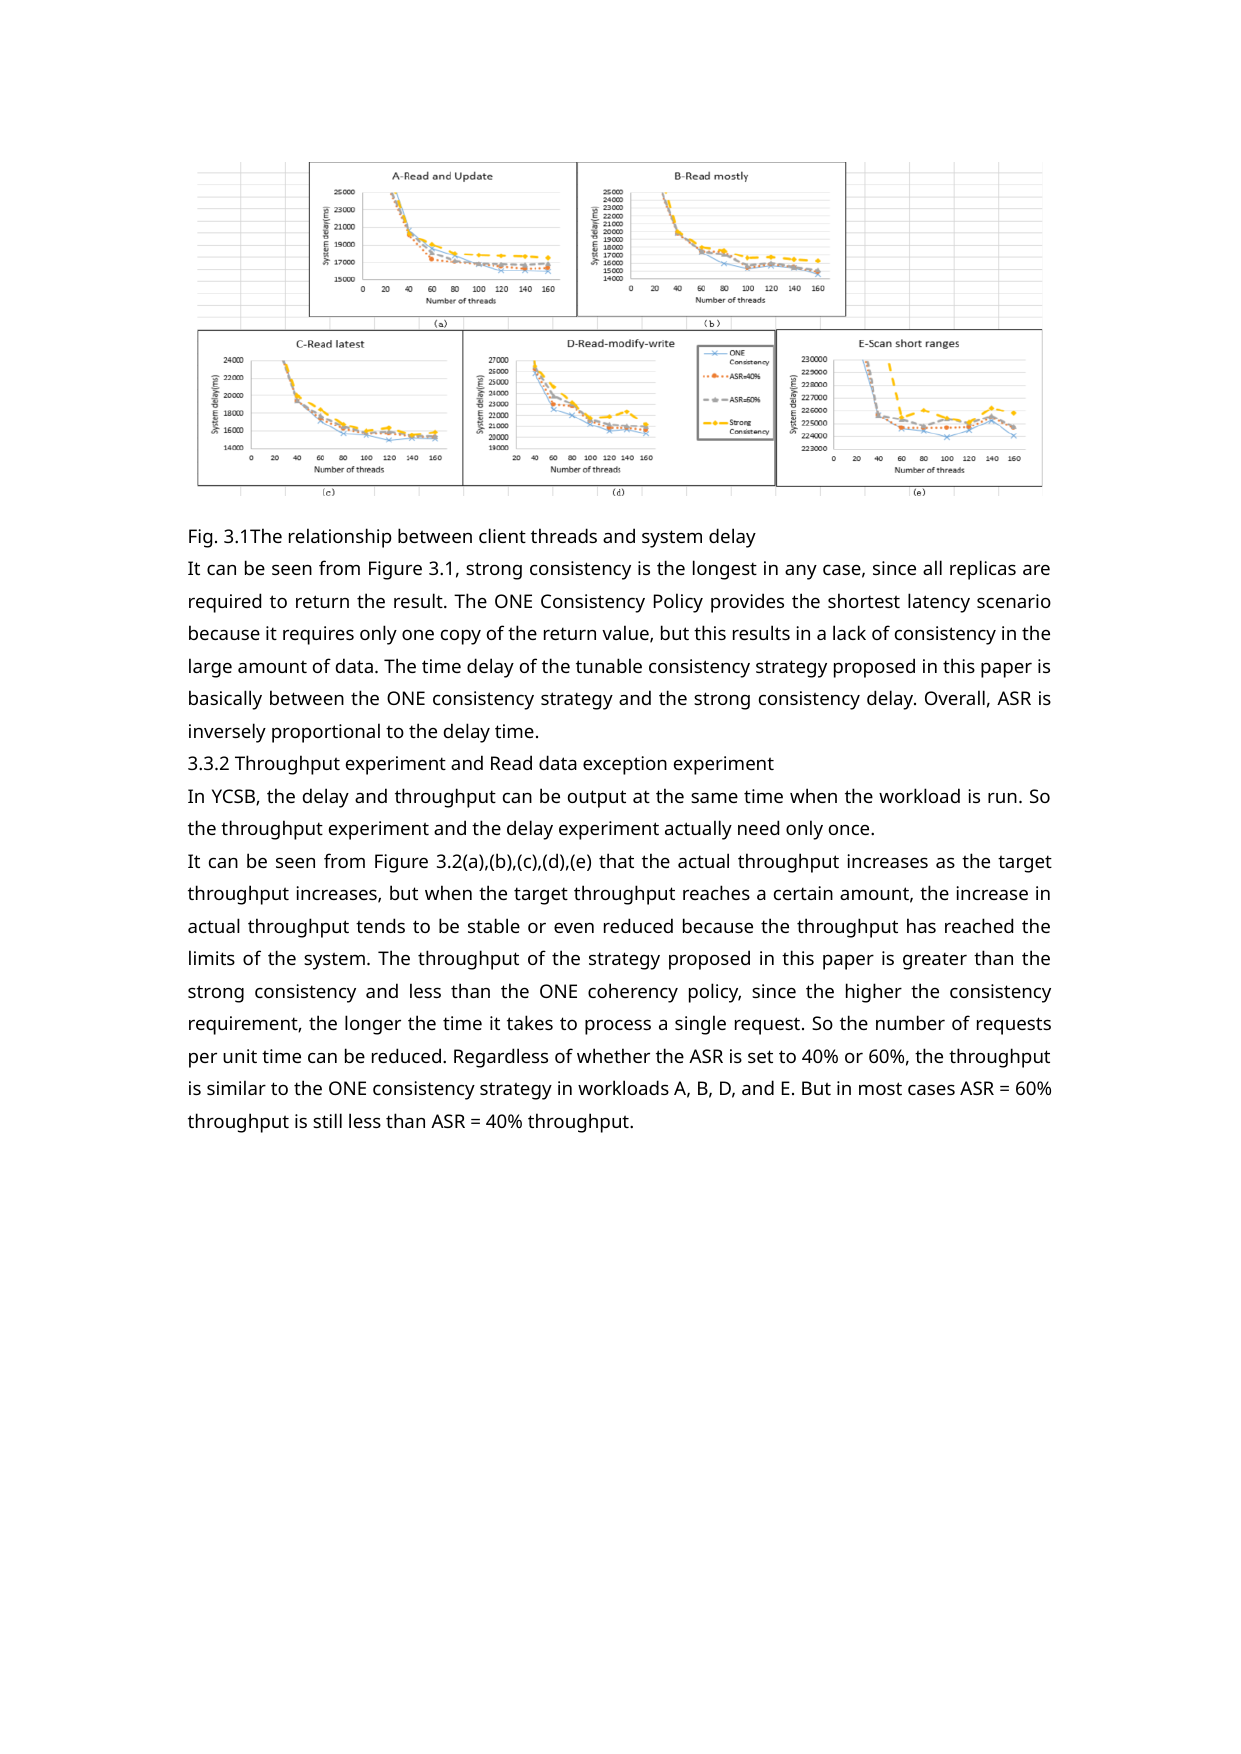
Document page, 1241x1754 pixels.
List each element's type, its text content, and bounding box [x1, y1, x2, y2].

text In YCSB, the delay and throughput can be output at the same time when the workload is run. So the throughput experiment and the delay experiment actually need only once. [187, 779, 1053, 844]
text 3.3.2 Throughput experiment and Read data exception experiment [187, 747, 1053, 779]
text It can be seen from Figure 3.2(a),(b),(c),(d),(e) that the actual throughput increases as the target throughput increases, but when the target throughput reaches a certain amount, the increase in actual throughput tends to be stable or even reduced because the throughput has reached the limits of the system. The throughput of the strategy proposed in this paper is greater than the strong consistency and less than the ONE coherency policy, since the higher the consistency requirement, the longer the time it takes to process a single request. So the number of requests per unit time can be reduced. Regardless of whether the ASR is set to 40% or 60%, the throughput is similar to the ONE consistency strategy in workloads A, B, D, and E. But in most cases ASR = 60% throughput is still less than ASR = 40% throughput. [187, 844, 1053, 1137]
text Fig. 3.1The relationship between client threads and system delay [187, 519, 1053, 552]
picture [197, 162, 1043, 496]
text It can be seen from Figure 3.1, strong consistency is the longest in any case, since all replicas are required to return the result. The ONE Consistency Policy provides the shortest latency scenario because it requires only one copy of the return value, but this results in a lack of consistency in the large amount of data. The time delay of the tunable consistency strategy proposed in this paper is basically between the ONE consistency strategy and the strong consistency delay. Overall, ASR is inversely proportional to the delay time. [187, 552, 1053, 747]
